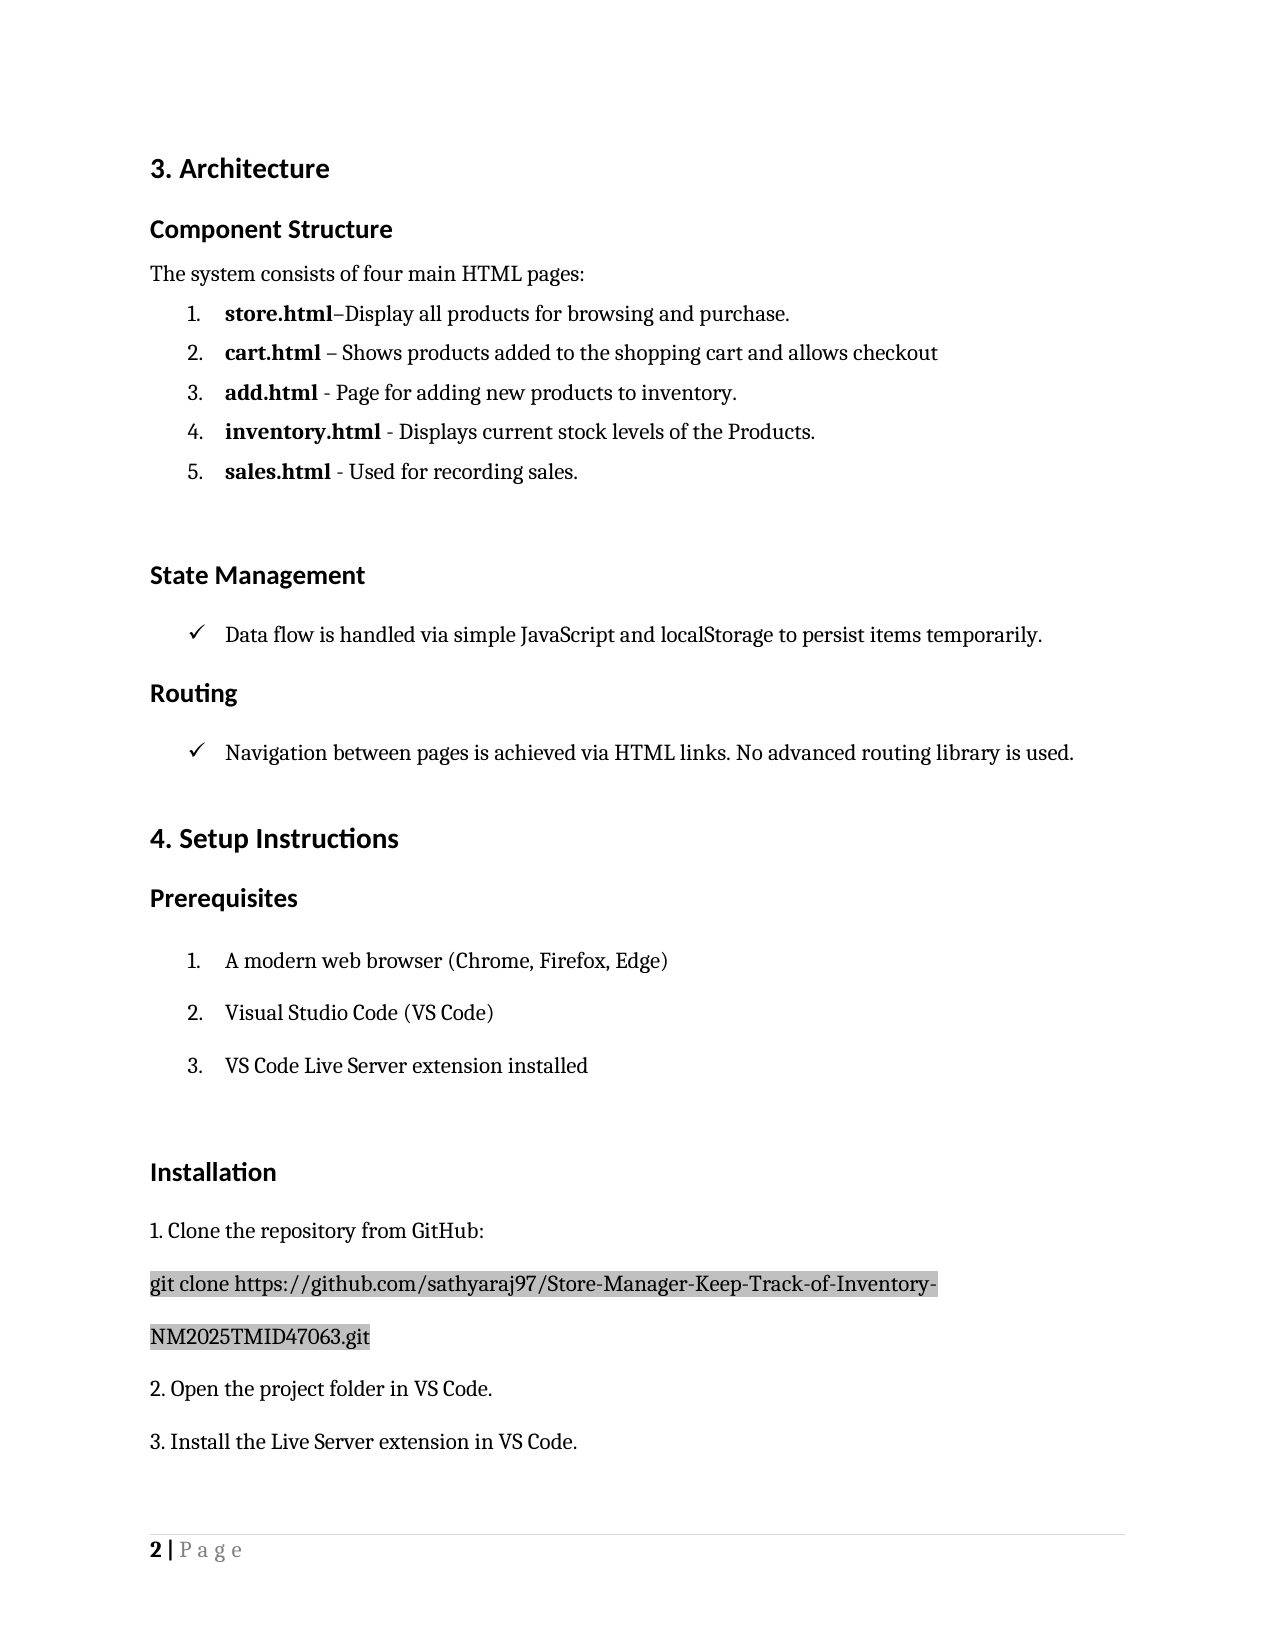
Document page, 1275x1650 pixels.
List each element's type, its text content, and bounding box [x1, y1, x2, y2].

list A modern web browser (Chrome, Firefox, Edge) [187, 947, 1125, 974]
list Visual Studio Code (VS Code) [187, 1000, 1125, 1027]
subtitle Prerequisites [150, 881, 1125, 914]
text The system consists of four main HTML pages: [150, 261, 1125, 288]
list Navigation between pages is achieved via HTML links. No advanced routing library is used. [187, 739, 1125, 766]
subtitle State Management [150, 558, 1125, 591]
list cart.html – Shows products added to the shopping cart and allows checkout [187, 340, 1125, 367]
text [150, 1218, 1125, 1455]
list store.html–Display all products for browsing and purchase. [187, 301, 1125, 327]
subtitle Installation [150, 1155, 1125, 1188]
subtitle Routing [150, 677, 1125, 709]
list inventory.html - Displays current stock levels of the Products. [187, 419, 1125, 446]
list VS Code Live Server extension installed [187, 1053, 1125, 1079]
list add.html - Page for adding new products to inventory. [187, 380, 1125, 406]
list Data flow is handled via simple JavaScript and localStorage to persist items temporarily. [187, 621, 1125, 648]
subtitle 4. Setup Instructions [150, 820, 1125, 855]
list sales.html - Used for recording sales. [187, 459, 1125, 524]
subtitle 3. Architecture [150, 150, 1125, 186]
subtitle Component Structure [150, 212, 1125, 245]
